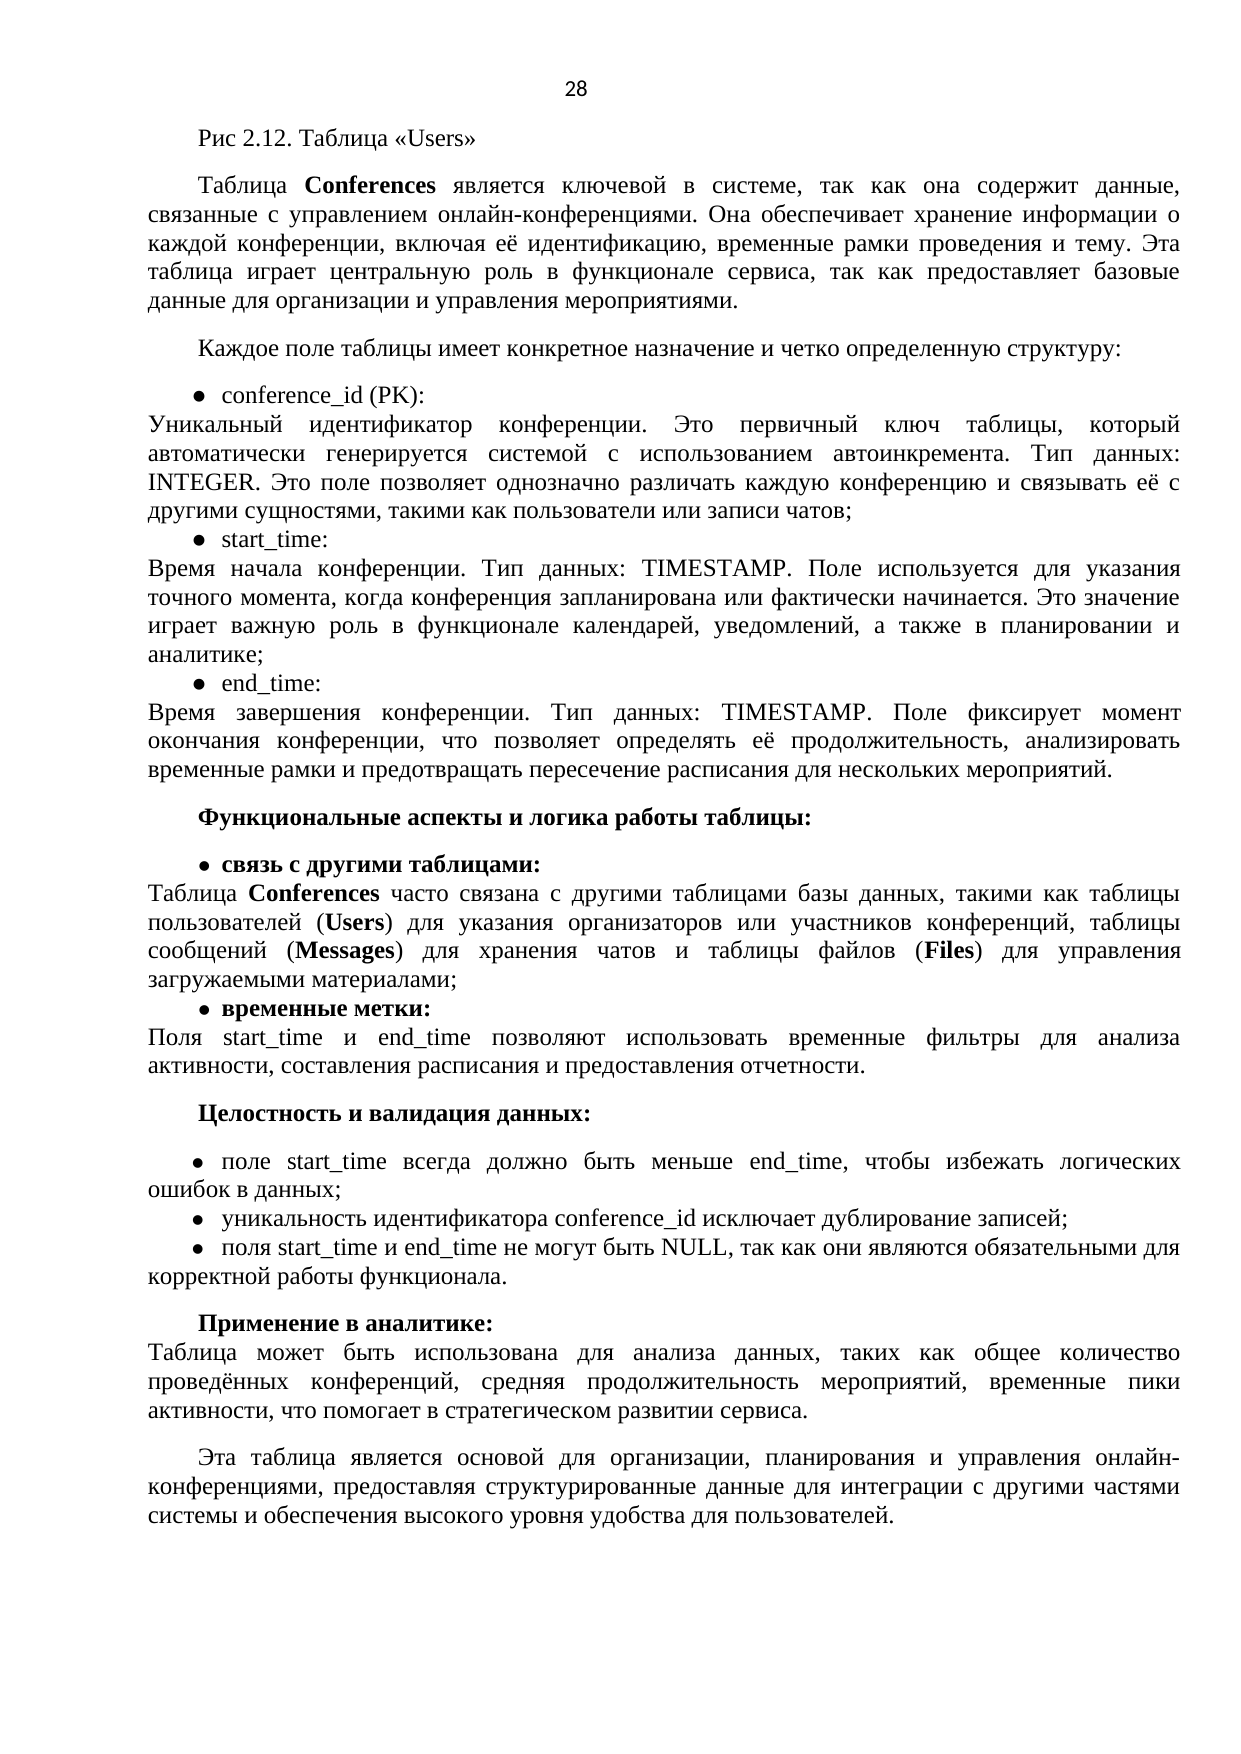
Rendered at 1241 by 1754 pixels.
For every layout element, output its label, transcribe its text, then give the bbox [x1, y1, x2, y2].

list поле start_time всегда должно быть меньше end_time, чтобы избежать логических ошибок в данных; [148, 1146, 1181, 1203]
list conference_id (PK): Уникальный идентификатор конференции. Это первичный ключ таблицы, который автоматически генерируется системой с использованием автоинкремента. Тип данных: INTEGER. Это поле позволяет однозначно различать каждую конференцию и связывать её с другими сущностями, такими как пользователи или записи чатов; [148, 380, 1181, 524]
text Целостность и валидация данных: [148, 1098, 1181, 1127]
list уникальность идентификатора conference_id исключает дублирование записей; [148, 1203, 1181, 1232]
list временные метки: Поля start_time и end_time позволяют использовать временные фильтры для анализа активности, составления расписания и предоставления отчетности. [148, 993, 1181, 1079]
list связь с другими таблицами: Таблица Conferences часто связана с другими таблицами базы данных, такими как таблицы пользователей (Users) для указания организаторов или участников конференций, таблицы сообщений (Messages) для хранения чатов и таблицы файлов (Files) для управления загружаемыми материалами; [148, 849, 1181, 993]
text Рис 2.12. Таблица «Users» [148, 123, 1181, 151]
text Применение в аналитике: Таблица может быть использована для анализа данных, таких как общее количество проведённых конференций, средняя продолжительность мероприятий, временные пики активности, что помогает в стратегическом развитии сервиса. [148, 1308, 1181, 1423]
text Каждое поле таблицы имеет конкретное назначение и четко определенную структуру: [148, 333, 1181, 362]
text Функциональные аспекты и логика работы таблицы: [148, 802, 1181, 831]
list start_time: Время начала конференции. Тип данных: TIMESTAMP. Поле используется для указания точного момента, когда конференция запланирована или фактически начинается. Это значение играет важную роль в функционале календарей, уведомлений, а также в планировании и аналитике; [148, 524, 1181, 668]
text Таблица Conferences является ключевой в системе, так как она содержит данные, связанные с управлением онлайн-конференциями. Она обеспечивает хранение информации о каждой конференции, включая её идентификацию, временные рамки проведения и тему. Эта таблица играет центральную роль в функционале сервиса, так как предоставляет базовые данные для организации и управления мероприятиями. [148, 170, 1181, 314]
text Эта таблица является основой для организации, планирования и управления онлайн-конференциями, предоставляя структурированные данные для интеграции с другими частями системы и обеспечения высокого уровня удобства для пользователей. [148, 1442, 1181, 1528]
list end_time: Время завершения конференции. Тип данных: TIMESTAMP. Поле фиксирует момент окончания конференции, что позволяет определять её продолжительность, анализировать временные рамки и предотвращать пересечение расписания для нескольких мероприятий. [148, 668, 1181, 783]
list поля start_time и end_time не могут быть NULL, так как они являются обязательными для корректной работы функционала. [148, 1232, 1181, 1289]
